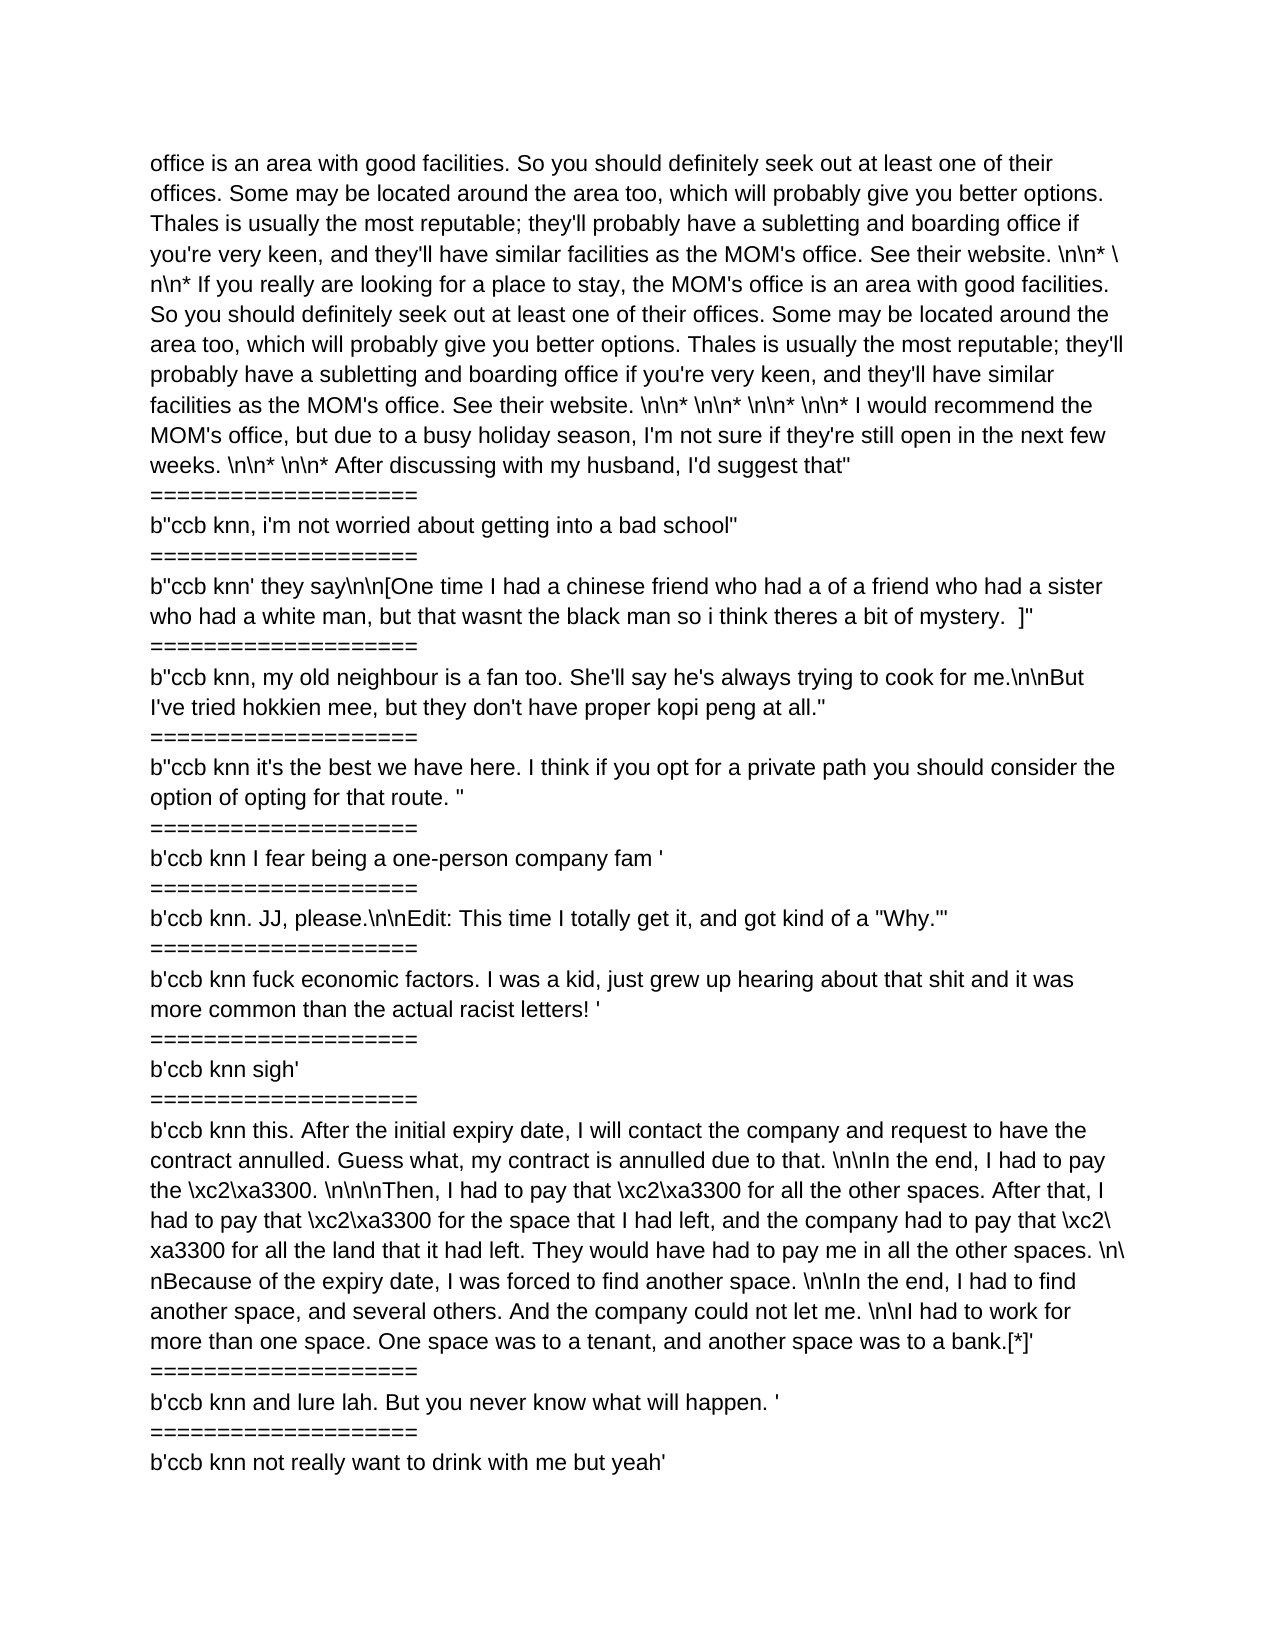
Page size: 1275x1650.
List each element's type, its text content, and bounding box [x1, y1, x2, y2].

text b'ccb knn I fear being a one-person company fam ' [150, 845, 1125, 871]
text ==================== [150, 482, 1125, 509]
text b'ccb knn. JJ, please.\n\nEdit: This time I totally get it, and got kind of a "Why."' [150, 905, 1125, 932]
text ==================== [150, 543, 1125, 569]
text ==================== [150, 633, 1125, 660]
text ==================== [150, 935, 1125, 962]
text ==================== [150, 1358, 1125, 1385]
text b"ccb knn it's the best we have here. I think if you opt for a private path you should consider the option of opting for that route. " [150, 754, 1125, 811]
text b'ccb knn sigh' [150, 1056, 1125, 1083]
text b"ccb knn, my old neighbour is a fan too. She'll say he's always trying to cook for me.\n\nBut I've tried hokkien mee, but they don't have proper kopi peng at all." [150, 663, 1125, 720]
text ==================== [150, 724, 1125, 750]
text ==================== [150, 814, 1125, 841]
text b"ccb knn' they say\n\n[One time I had a chinese friend who had a of a friend who had a sister who had a white man, but that wasnt the black man so i think theres a bit of mystery. ]" [150, 573, 1125, 629]
text ==================== [150, 1419, 1125, 1445]
text b'ccb knn this. After the initial expiry date, I will contact the company and request to have the contract annulled. Guess what, my contract is annulled due to that. \n\nIn the end, I had to pay the \xc2\xa3300. \n\n\nThen, I had to pay that \xc2\xa3300 for all the other spaces. After that, I had to pay that \xc2\xa3300 for the space that I had left, and the company had to pay that \xc2\xa3300 for all the land that it had left. They would have had to pay me in all the other spaces. \n\nBecause of the expiry date, I was forced to find another space. \n\nIn the end, I had to find another space, and several others. And the company could not let me. \n\nI had to work for more than one space. One space was to a tenant, and another space was to a bank.[*]' [150, 1117, 1125, 1354]
text b'ccb knn and lure lah. But you never know what will happen. ' [150, 1388, 1125, 1415]
text b'ccb knn fuck economic factors. I was a kid, just grew up hearing about that shit and it was more common than the actual racist letters! ' [150, 966, 1125, 1022]
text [150, 150, 1125, 478]
text ==================== [150, 1026, 1125, 1052]
text b"ccb knn, i'm not worried about getting into a bad school" [150, 512, 1125, 539]
text b'ccb knn not really want to drink with me but yeah' [150, 1449, 1125, 1475]
text ==================== [150, 875, 1125, 901]
text ==================== [150, 1086, 1125, 1113]
